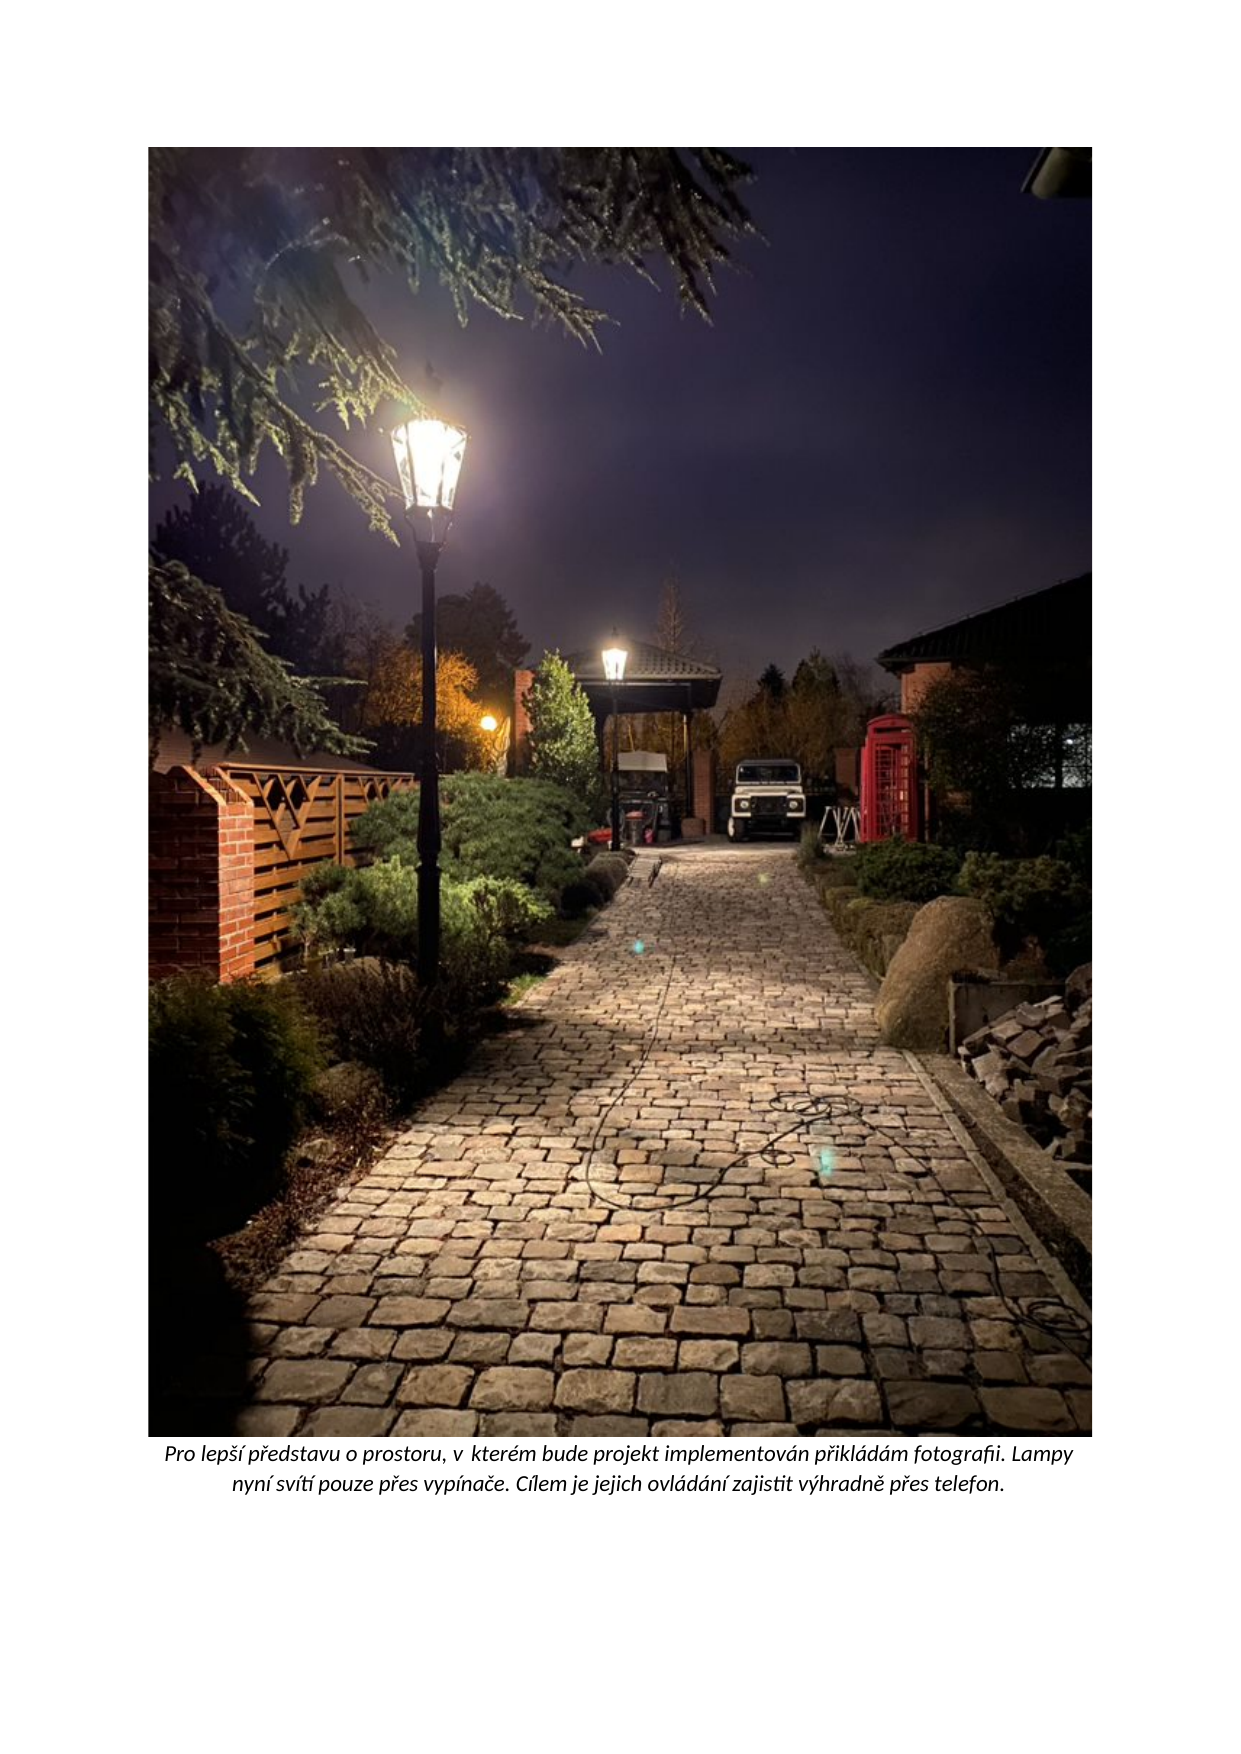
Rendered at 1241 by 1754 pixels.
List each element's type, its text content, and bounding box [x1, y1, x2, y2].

text Pro lepší představu o prostoru, v kterém bude projekt implementován přikládám fotografii. Lampy nyní svítí pouze přes vypínače. Cílem je jejich ovládání zajistit výhradně přes telefon. [148, 1437, 1093, 1497]
picture [148, 147, 1093, 1437]
